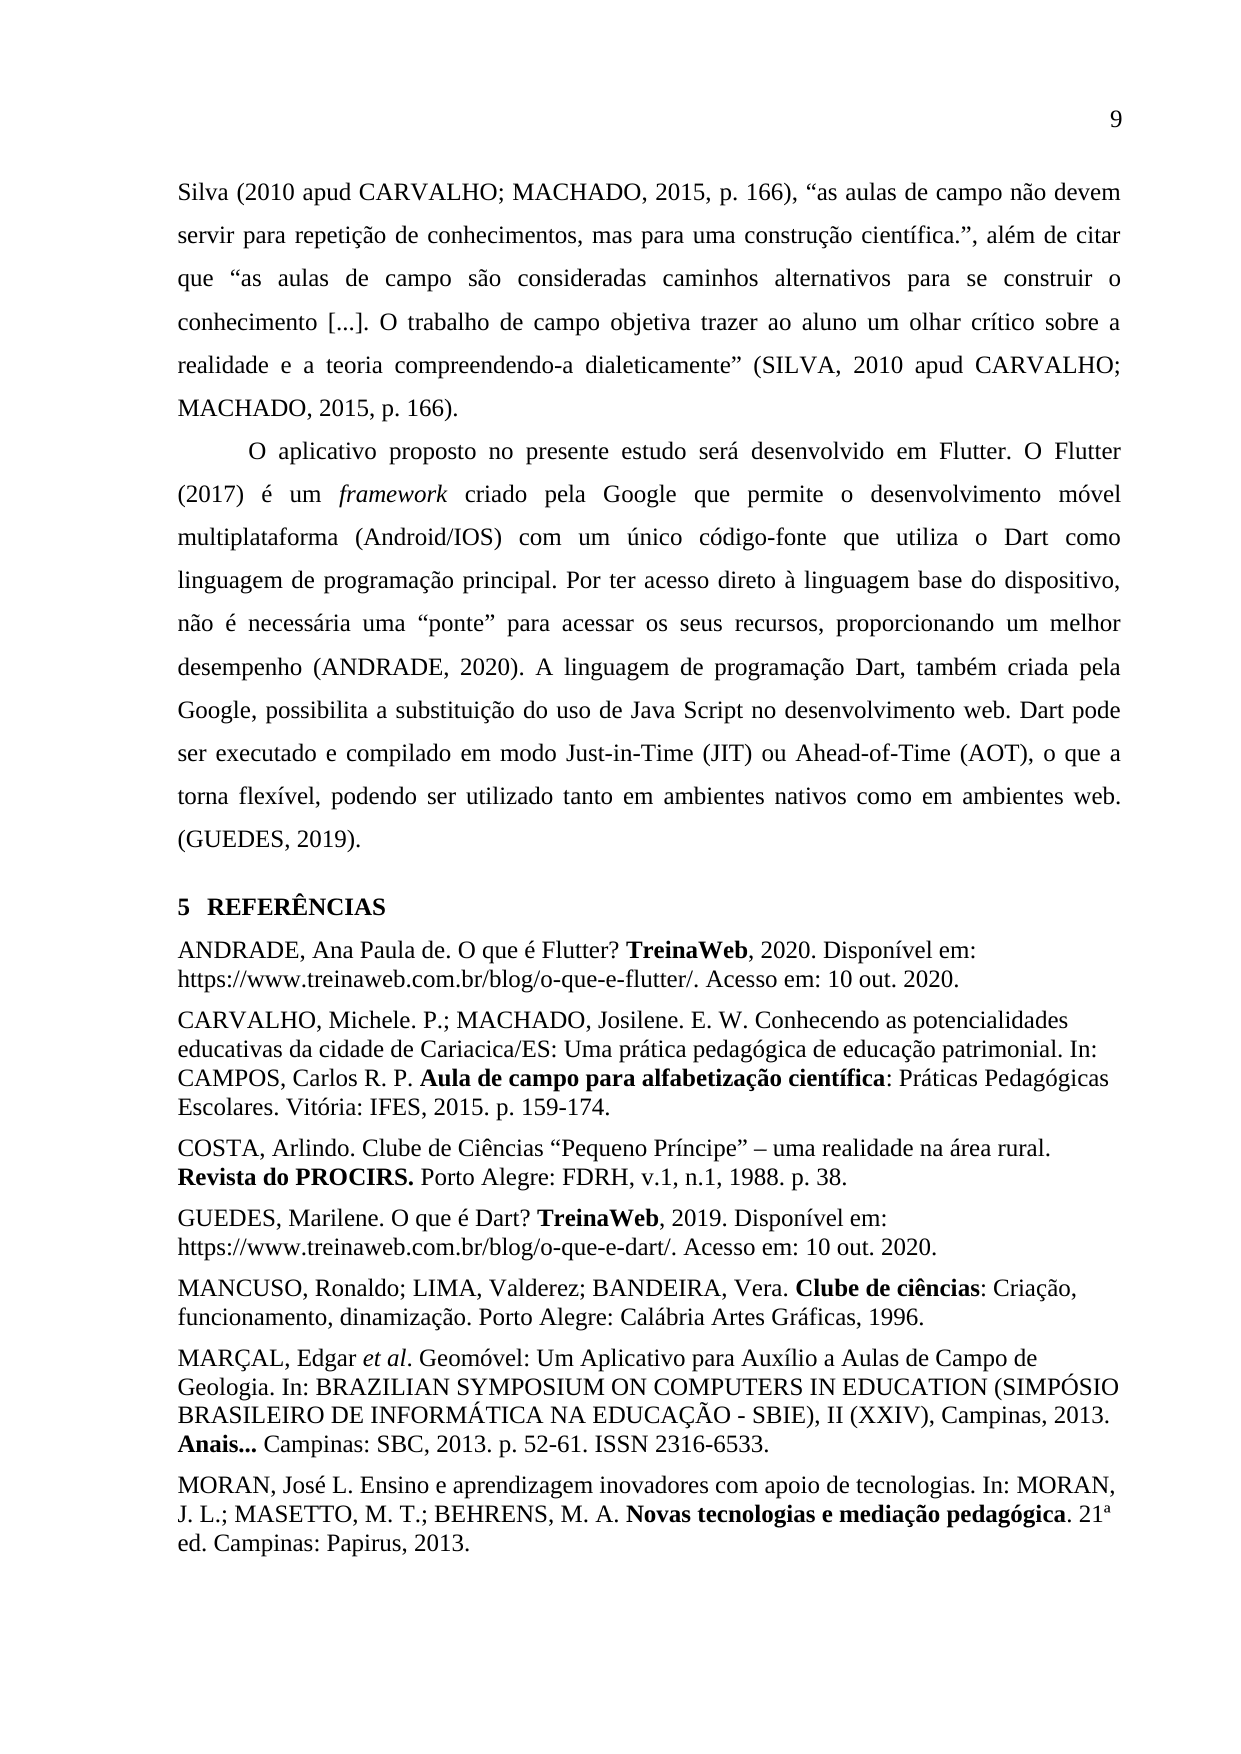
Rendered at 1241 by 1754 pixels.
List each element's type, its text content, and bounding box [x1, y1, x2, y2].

text MANCUSO, Ronaldo; LIMA, Valderez; BANDEIRA, Vera. Clube de ciências: Criação, funcionamento, dinamização. Porto Alegre: Calábria Artes Gráficas, 1996. [177, 1273, 1122, 1330]
text MARÇAL, Edgar et al. Geomóvel: Um Aplicativo para Auxílio a Aulas de Campo de Geologia. In: BRAZILIAN SYMPOSIUM ON COMPUTERS IN EDUCATION (SIMPÓSIO BRASILEIRO DE INFORMÁTICA NA EDUCAÇÃO - SBIE), II (XXIV), Campinas, 2013. Anais... Campinas: SBC, 2013. p. 52-61. ISSN 2316-6533. [177, 1343, 1122, 1458]
text CARVALHO, Michele. P.; MACHADO, Josilene. E. W. Conhecendo as potencialidades educativas da cidade de Cariacica/ES: Uma prática pedagógica de educação patrimonial. In: CAMPOS, Carlos R. P. Aula de campo para alfabetização científica: Práticas Pedagógicas Escolares. Vitória: IFES, 2015. p. 159-174. [177, 1005, 1122, 1120]
text O aplicativo proposto no presente estudo será desenvolvido em Flutter. O Flutter (2017) é um framework criado pela Google que permite o desenvolvimento móvel multiplataforma (Android/IOS) com um único código-fonte que utiliza o Dart como linguagem de programação principal. Por ter acesso direto à linguagem base do dispositivo, não é necessária uma “ponte” para acessar os seus recursos, proporcionando um melhor desempenho (ANDRADE, 2020). A linguagem de programação Dart, também criada pela Google, possibilita a substituição do uso de Java Script no desenvolvimento web. Dart pode ser executado e compilado em modo Just-in-Time (JIT) ou Ahead-of-Time (AOT), o que a torna flexível, podendo ser utilizado tanto em ambientes nativos como em ambientes web. (GUEDES, 2019). [177, 436, 1122, 853]
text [177, 177, 1122, 422]
text COSTA, Arlindo. Clube de Ciências “Pequeno Príncipe” – uma realidade na área rural. Revista do PROCIRS. Porto Alegre: FDRH, v.1, n.1, 1988. p. 38. [177, 1133, 1122, 1190]
subtitle Referências [177, 892, 1122, 921]
text MORAN, José L. Ensino e aprendizagem inovadores com apoio de tecnologias. In: MORAN, J. L.; MASETTO, M. T.; BEHRENS, M. A. Novas tecnologias e mediação pedagógica. 21ª ed. Campinas: Papirus, 2013. [177, 1470, 1122, 1557]
text GUEDES, Marilene. O que é Dart? TreinaWeb, 2019. Disponível em: https://www.treinaweb.com.br/blog/o-que-e-dart/. Acesso em: 10 out. 2020. [177, 1203, 1122, 1260]
text ANDRADE, Ana Paula de. O que é Flutter? TreinaWeb, 2020. Disponível em: https://www.treinaweb.com.br/blog/o-que-e-flutter/. Acesso em: 10 out. 2020. [177, 935, 1122, 993]
